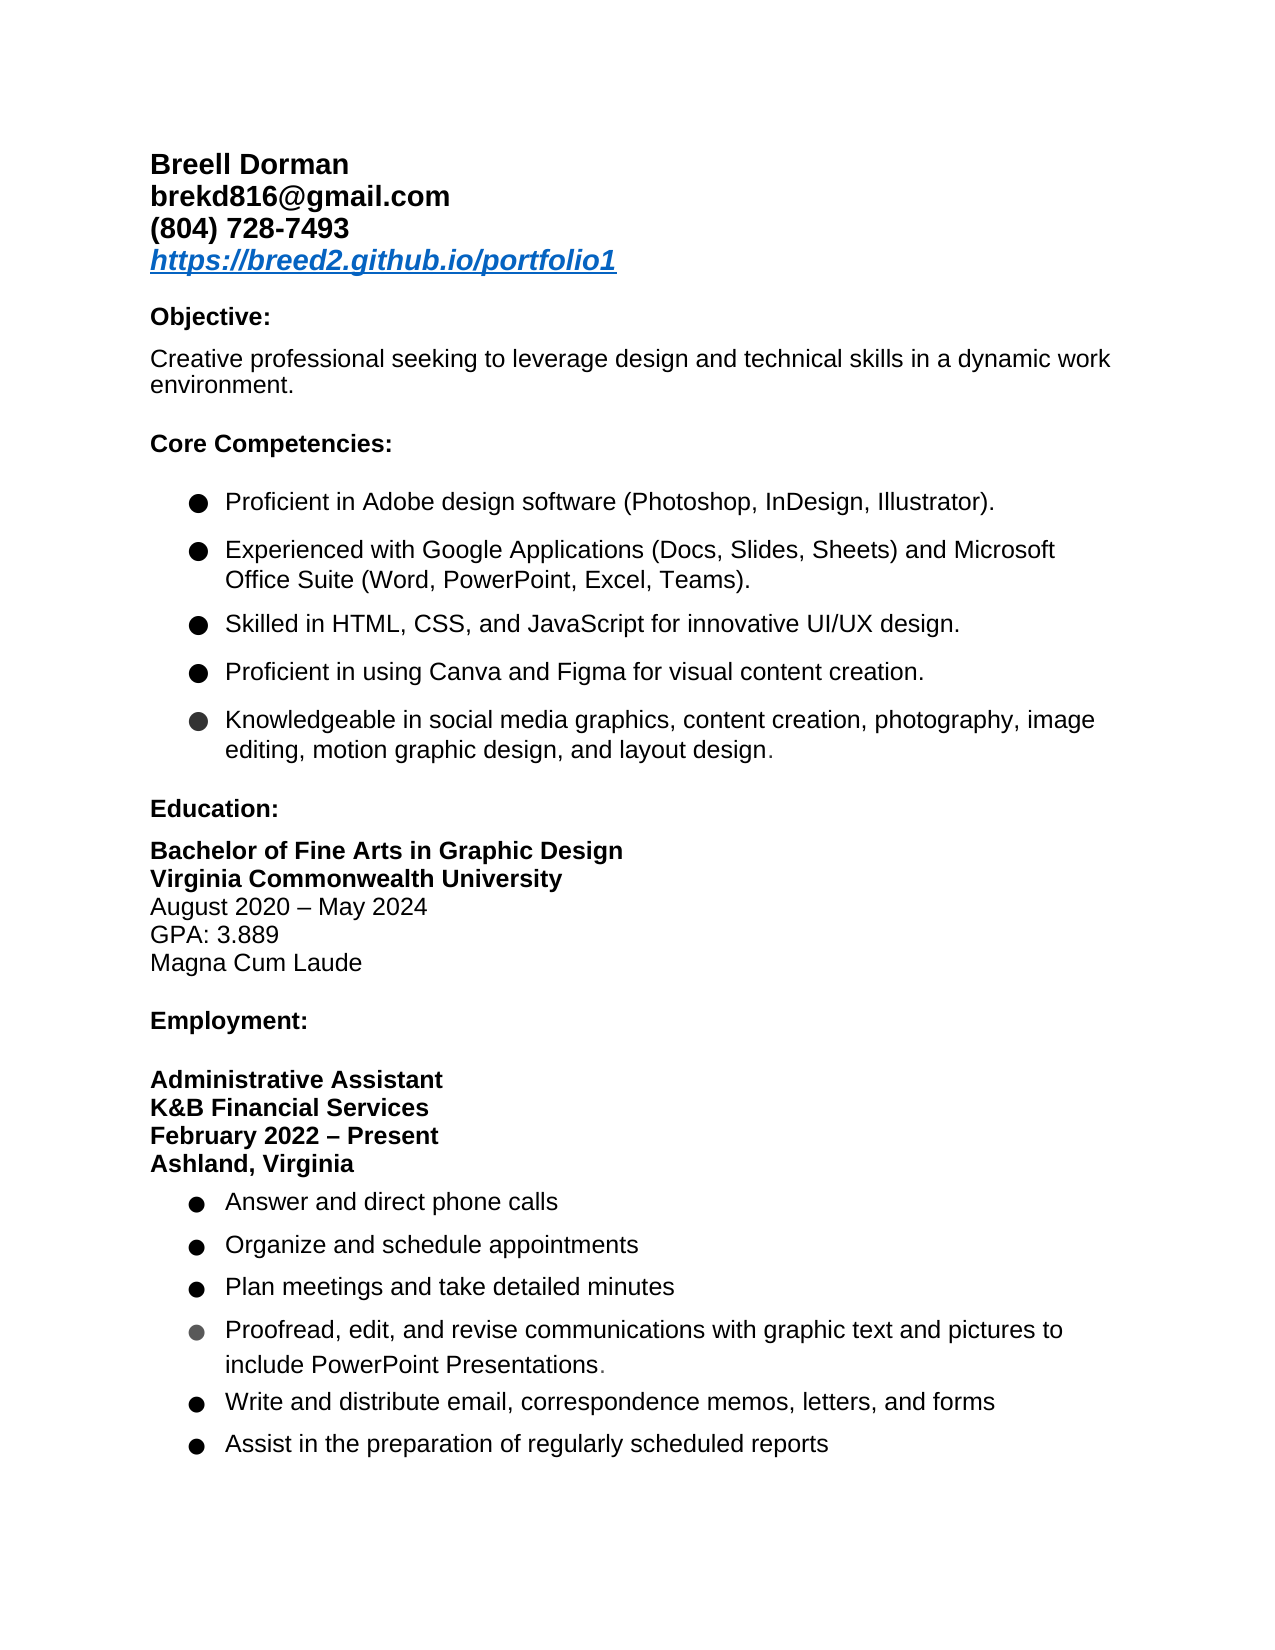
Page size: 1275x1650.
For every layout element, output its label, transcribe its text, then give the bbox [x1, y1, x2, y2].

text February 2022 – Present [150, 1124, 1125, 1149]
list Knowledgeable in social media graphics, content creation, photography, image editing, motion graphic design, and layout design. [187, 692, 1125, 764]
list Answer and direct phone calls [187, 1179, 1125, 1222]
list Assist in the preparation of regularly scheduled reports [187, 1422, 1125, 1464]
text Breell Dorman [150, 150, 1125, 180]
text https://breed2.github.io/portfolio1 [150, 247, 1125, 277]
text Core Competencies: [150, 431, 1125, 457]
text K&B Financial Services [150, 1096, 1125, 1122]
text Administrative Assistant [150, 1068, 1125, 1094]
text Objective: [150, 305, 1125, 331]
text Education: [150, 797, 1125, 823]
list Proficient in Adobe design software (Photoshop, InDesign, Illustrator). [187, 473, 1125, 519]
text Bachelor of Fine Arts in Graphic Design [150, 839, 1125, 864]
list Proofread, edit, and revise communications with graphic text and pictures to include PowerPoint Presentations. [187, 1308, 1125, 1379]
list Plan meetings and take detailed minutes [187, 1265, 1125, 1308]
text Magna Cum Laude [150, 950, 1125, 976]
text Ashland, Virginia [150, 1152, 1125, 1177]
text GPA: 3.889 [150, 922, 1125, 948]
text August 2020 – May 2024 [150, 894, 1125, 920]
list Experienced with Google Applications (Docs, Slides, Sheets) and Microsoft Office Suite (Word, PowerPoint, Excel, Teams). [187, 522, 1125, 593]
list Write and distribute email, correspondence memos, letters, and forms [187, 1379, 1125, 1422]
list Organize and schedule appointments [187, 1222, 1125, 1265]
text Creative professional seeking to leverage design and technical skills in a dynamic work environment. [150, 347, 1125, 398]
text Virginia Commonwealth University [150, 867, 1125, 892]
text (804) 728-7493 [150, 214, 1125, 244]
text brekd816@gmail.com [150, 182, 1125, 212]
list Proficient in using Canva and Figma for visual content creation. [187, 644, 1125, 690]
list Skilled in HTML, CSS, and JavaScript for innovative UI/UX design. [187, 596, 1125, 642]
text Employment: [150, 1009, 1125, 1035]
